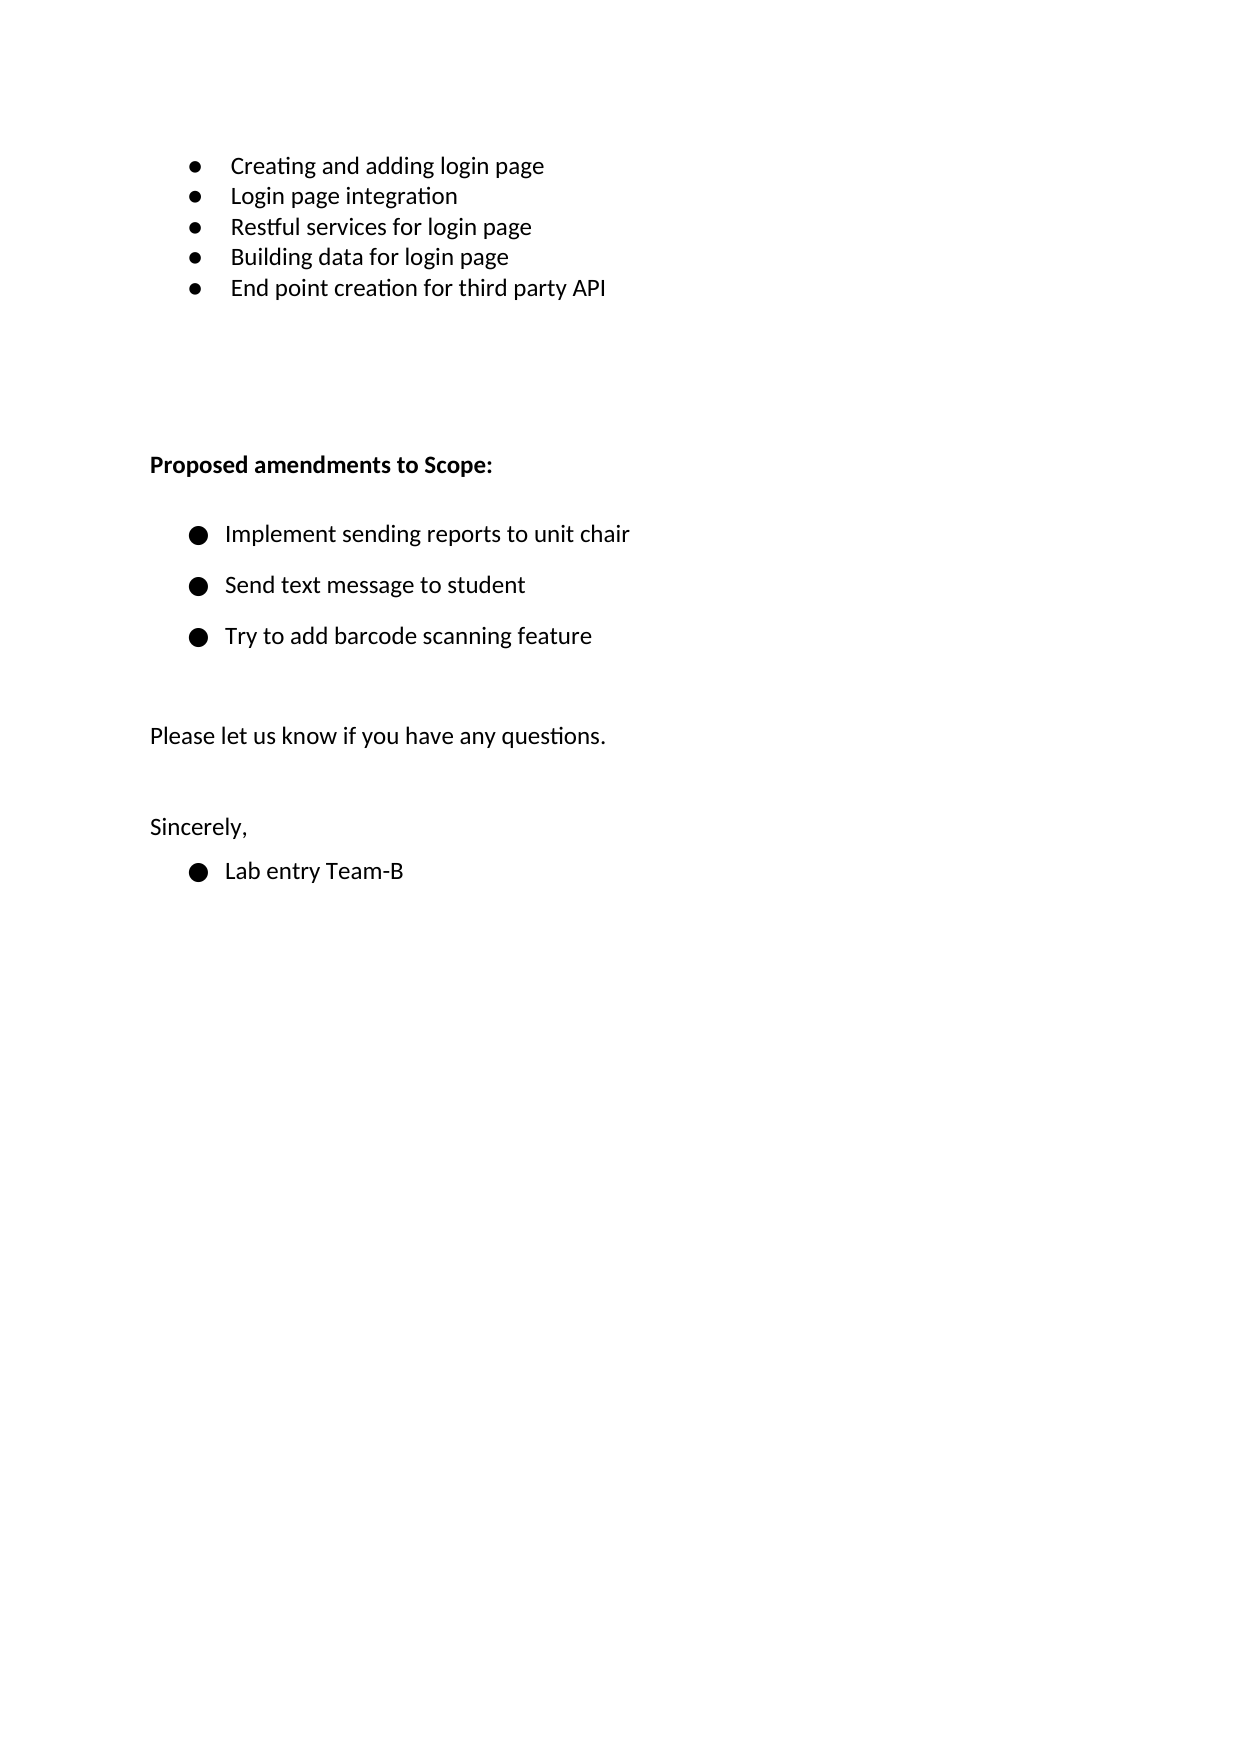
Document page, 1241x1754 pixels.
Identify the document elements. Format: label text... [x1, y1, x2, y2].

list Creating and adding login page [187, 150, 1090, 181]
list Try to add barcode scanning feature [187, 608, 1090, 659]
text Please let us know if you have any questions. [150, 720, 1090, 751]
list Implement sending reports to unit chair [187, 505, 1090, 556]
list Send text message to student [187, 556, 1090, 608]
list End point creation for third party API [187, 272, 1090, 303]
text Proposed amendments to Scope: [150, 450, 1090, 480]
list Lab entry Team-B [187, 842, 1090, 893]
list Restful services for login page [187, 211, 1090, 242]
text Sincerely, [150, 812, 1090, 842]
list Login page integration [187, 181, 1090, 211]
list Building data for login page [187, 242, 1090, 272]
